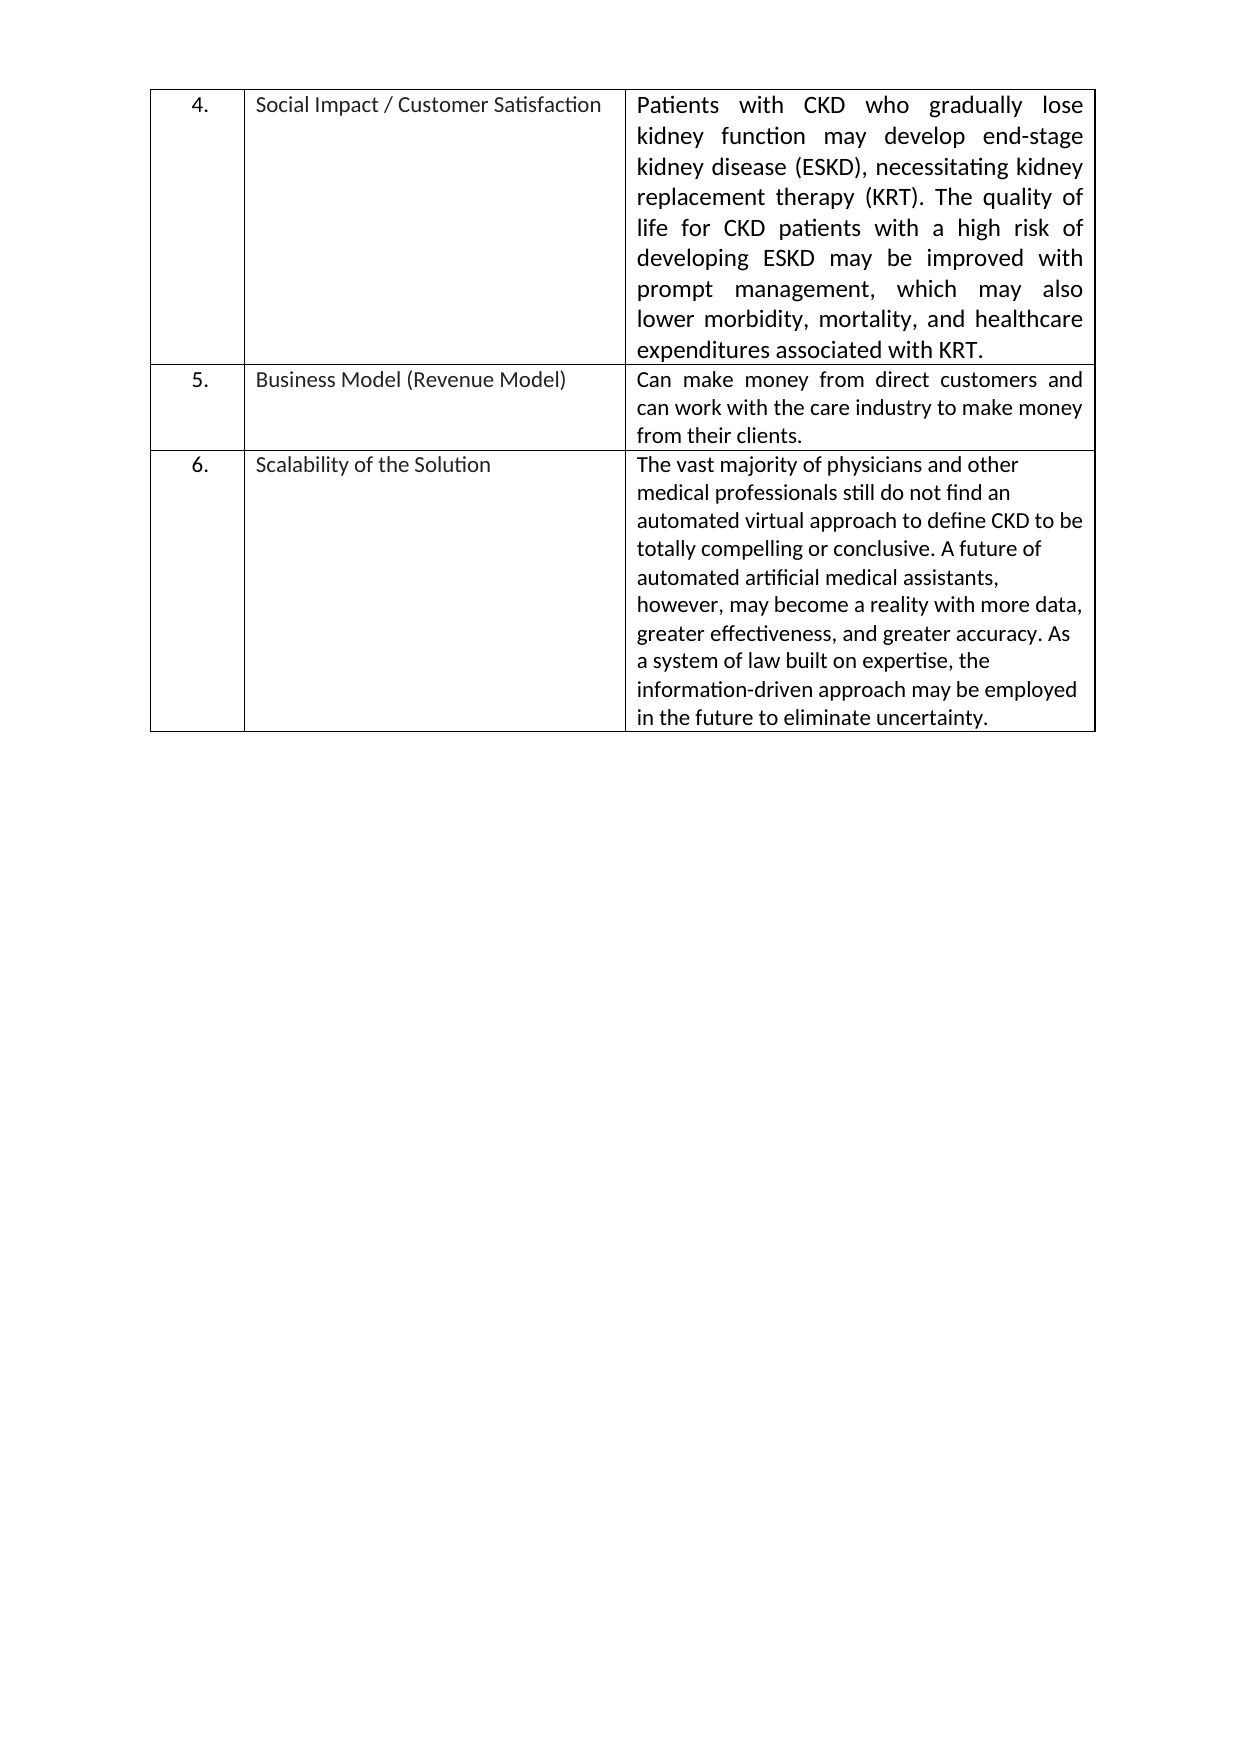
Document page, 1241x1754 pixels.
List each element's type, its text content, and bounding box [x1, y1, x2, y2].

table_cell Business Model (Revenue Model) [245, 365, 625, 449]
table_cell Patients with CKD who gradually lose kidney function may develop end-stage kidney disease (ESKD), necessitating kidney replacement therapy (KRT). The quality of life for CKD patients with a high risk of developing ESKD may be improved with prompt management, which may also lower morbidity, mortality, and healthcare expenditures associated with KRT. [626, 90, 1094, 364]
table_cell Scalability of the Solution [245, 451, 625, 731]
table_cell [151, 90, 244, 364]
table_cell Can make money from direct customers and can work with the care industry to make money from their clients. [626, 365, 1094, 449]
table_cell [151, 365, 244, 449]
table_cell [151, 451, 244, 731]
table_cell The vast majority of physicians and other medical professionals still do not find an automated virtual approach to define CKD to be totally compelling or conclusive. A future of automated artificial medical assistants, however, may become a reality with more data, greater effectiveness, and greater accuracy. As a system of law built on expertise, the information-driven approach may be employed in the future to eliminate uncertainty. [626, 451, 1094, 731]
table_cell Social Impact / Customer Satisfaction [245, 90, 625, 364]
